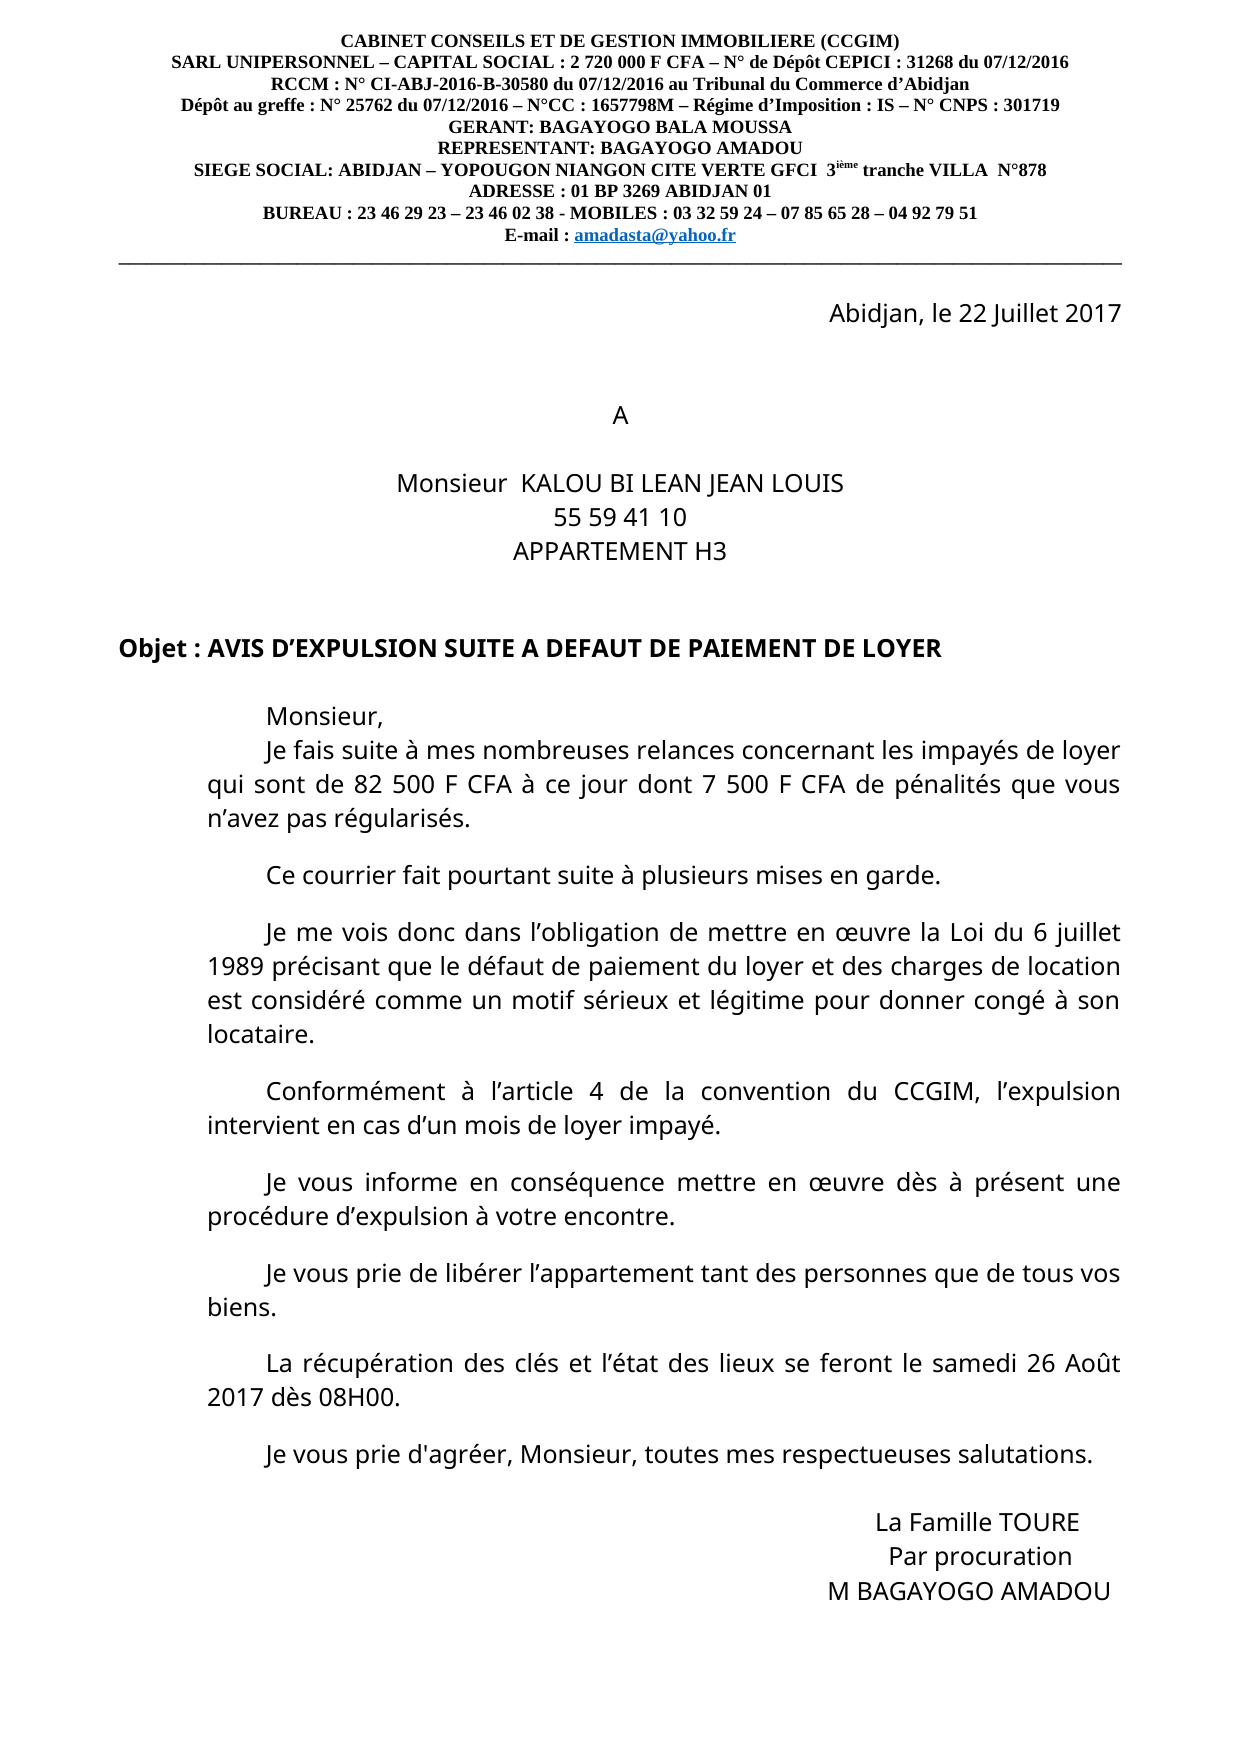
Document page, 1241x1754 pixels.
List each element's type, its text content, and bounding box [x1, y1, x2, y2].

text Je me vois donc dans l’obligation de mettre en œuvre la Loi du 6 juillet 1989 précisant que le défaut de paiement du loyer et des charges de location est considéré comme un motif sérieux et légitime pour donner congé à son locataire. [207, 914, 1122, 1051]
text A [118, 398, 1122, 432]
text La Famille TOURE [782, 1505, 1122, 1539]
text APPARTEMENT H3 [118, 534, 1122, 568]
text M BAGAYOGO AMADOU [782, 1573, 1122, 1607]
text Je vous prie de libérer l’appartement tant des personnes que de tous vos biens. [207, 1255, 1122, 1323]
text Monsieur, [207, 699, 1122, 733]
text Je vous informe en conséquence mettre en œuvre dès à présent une procédure d’expulsion à votre encontre. [207, 1164, 1122, 1232]
text Conformément à l’article 4 de la convention du CCGIM, l’expulsion intervient en cas d’un mois de loyer impayé. [207, 1073, 1122, 1142]
text Ce courrier fait pourtant suite à plusieurs mises en garde. [207, 858, 1122, 892]
text Monsieur KALOU BI LEAN JEAN LOUIS [118, 466, 1122, 500]
text La récupération des clés et l’état des lieux se feront le samedi 26 Août 2017 dès 08H00. [207, 1346, 1122, 1414]
text Objet : avis d’expulsion suite a defaut de paiement de loyer [118, 631, 1122, 665]
text Je vous prie d'agréer, Monsieur, toutes mes respectueuses salutations. [207, 1437, 1122, 1471]
text Je fais suite à mes nombreuses relances concernant les impayés de loyer qui sont de 82 500 F CFA à ce jour dont 7 500 F CFA de pénalités que vous n’avez pas régularisés. [207, 733, 1122, 835]
text Par procuration [782, 1539, 1122, 1573]
text Abidjan, le 22 Juillet 2017 [118, 295, 1122, 329]
text 55 59 41 10 [118, 500, 1122, 534]
